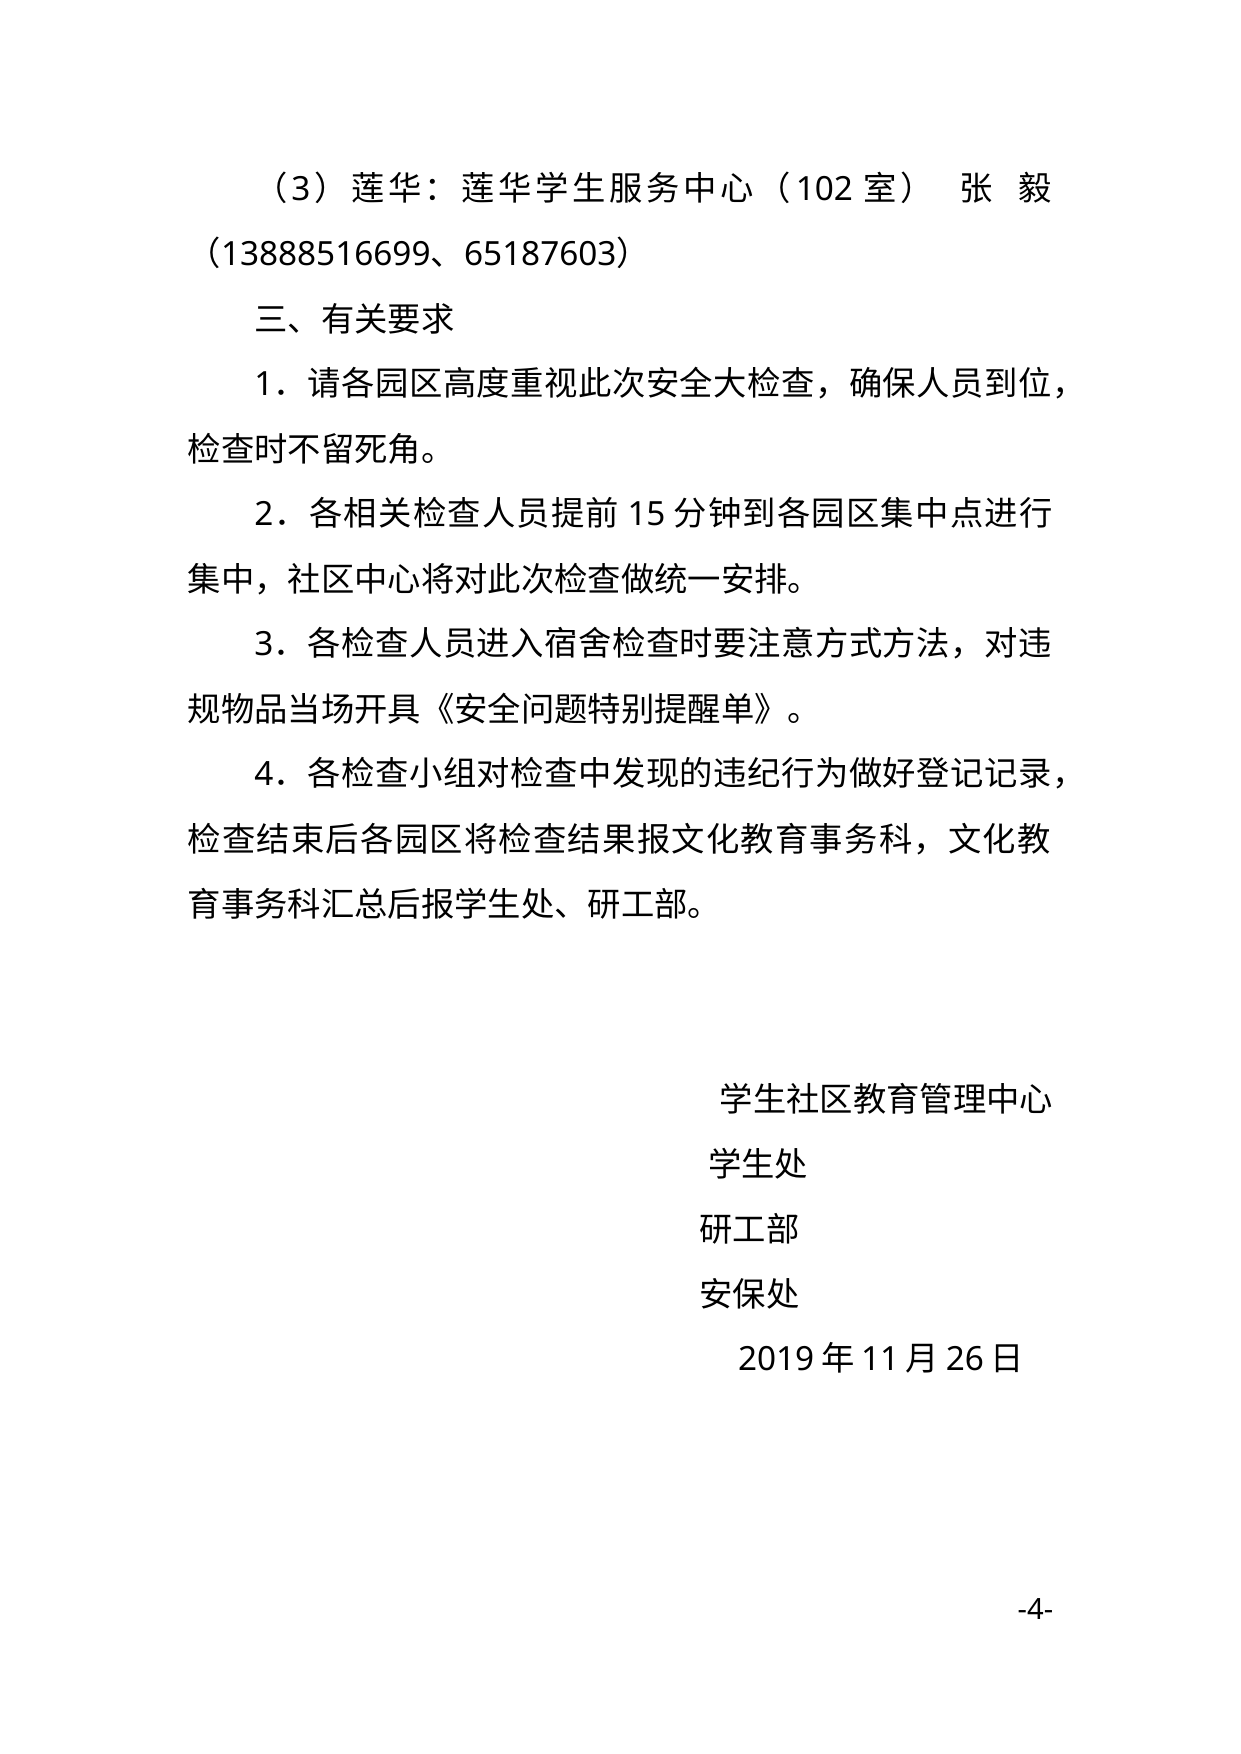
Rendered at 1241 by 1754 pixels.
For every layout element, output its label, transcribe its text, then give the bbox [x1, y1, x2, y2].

text 三、有关要求 [187, 284, 1053, 349]
text 安保处 [187, 1259, 986, 1324]
text 学生社区教育管理中心 [187, 1064, 1053, 1129]
text 2．各相关检查人员提前15分钟到各园区集中点进行集中，社区中心将对此次检查做统一安排。 [187, 479, 1053, 609]
text 2019年11月26日 [187, 1324, 1023, 1389]
text （3）莲华：莲华学生服务中心（102室） 张 毅（13888516699、65187603） [187, 154, 1053, 284]
text 3．各检查人员进入宿舍检查时要注意方式方法，对违规物品当场开具《安全问题特别提醒单》。 [187, 609, 1053, 739]
text 学生处 [187, 1129, 986, 1194]
text 4．各检查小组对检查中发现的违纪行为做好登记记录，检查结束后各园区将检查结果报文化教育事务科，文化教育事务科汇总后报学生处、研工部。 [187, 739, 1053, 934]
text 研工部 [187, 1194, 986, 1259]
text 1．请各园区高度重视此次安全大检查，确保人员到位，检查时不留死角。 [187, 349, 1053, 479]
